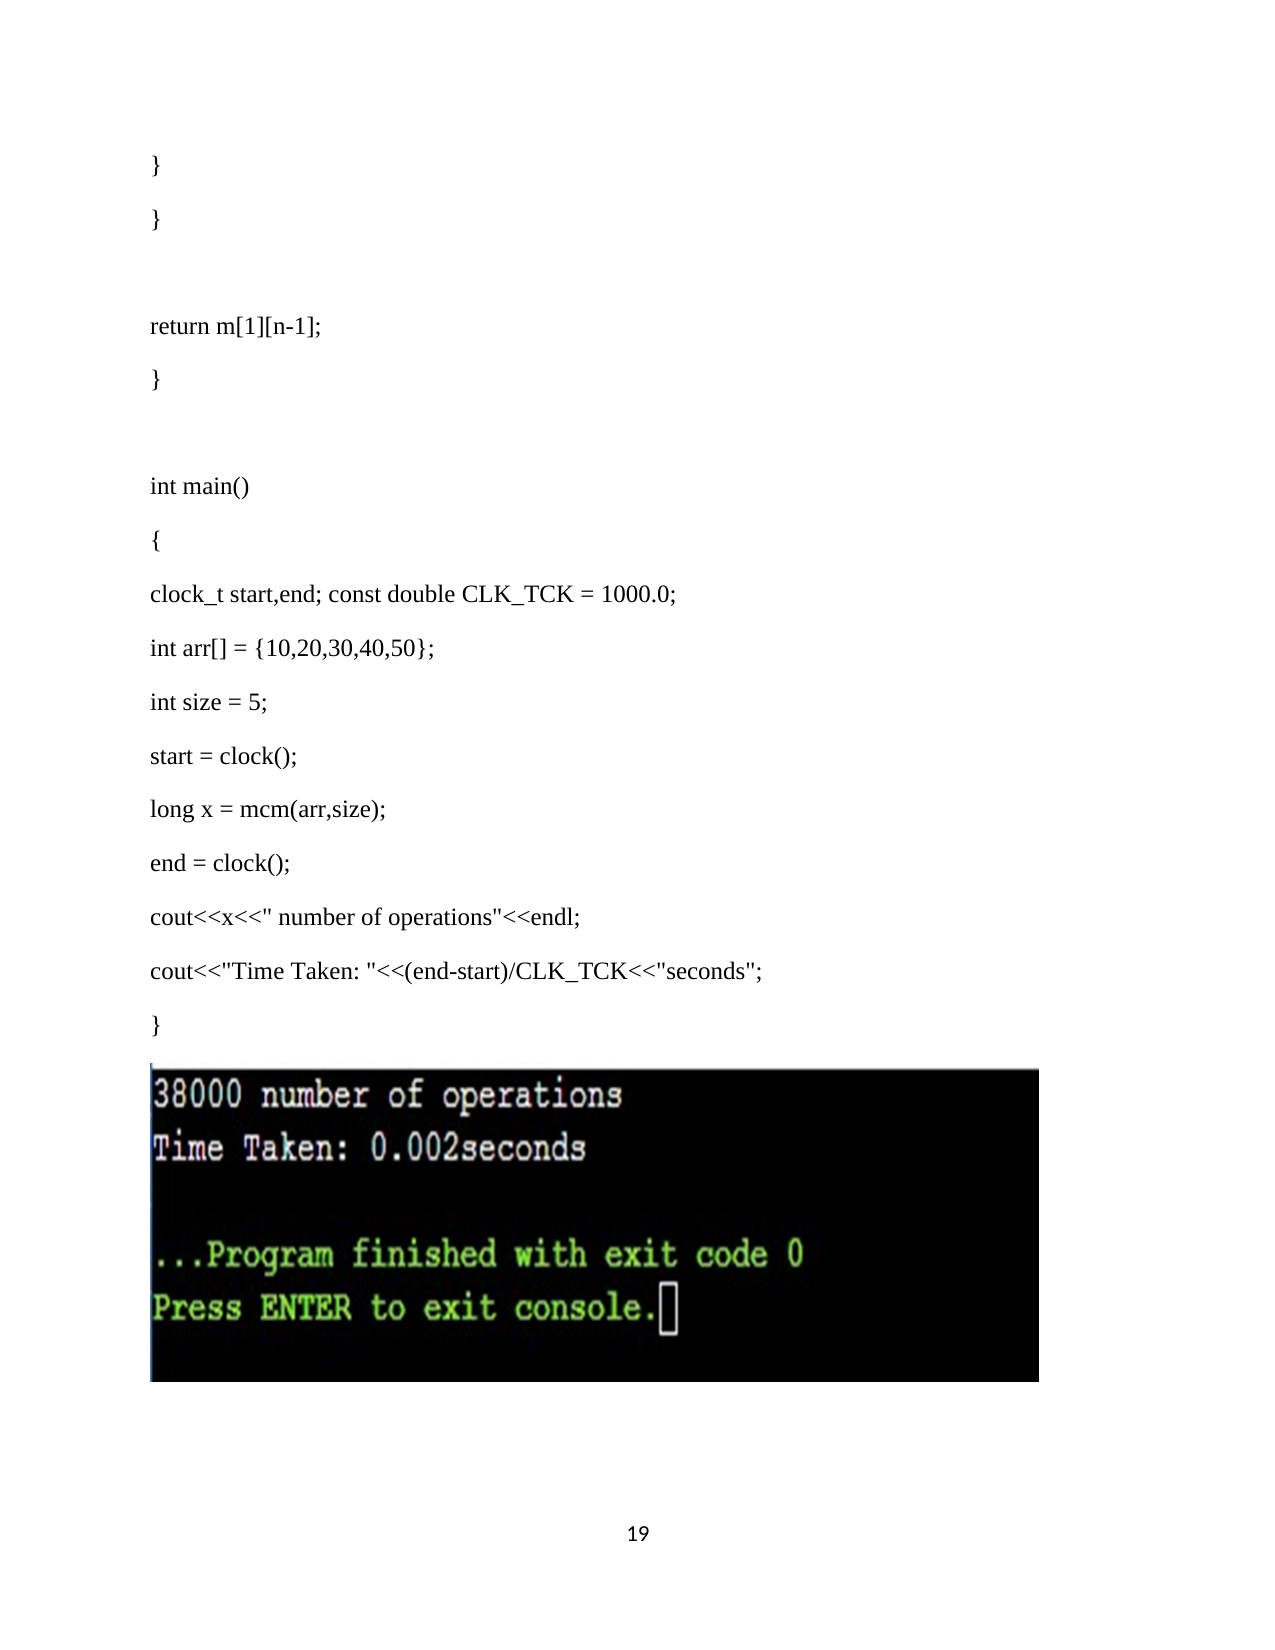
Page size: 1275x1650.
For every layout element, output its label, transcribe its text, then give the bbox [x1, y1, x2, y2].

text end = clock(); [150, 848, 1125, 877]
text } [150, 364, 1125, 393]
text int size = 5; [150, 687, 1125, 716]
text long x = mcm(arr,size); [150, 794, 1125, 823]
text } [150, 1010, 1125, 1039]
text int arr[] = {10,20,30,40,50}; [150, 633, 1125, 662]
text } [150, 150, 1125, 179]
text } [150, 204, 1125, 233]
picture [150, 1063, 1039, 1382]
text clock_t start,end; const double CLK_TCK = 1000.0; [150, 579, 1125, 608]
text int main() [150, 471, 1125, 500]
text cout<<x<<" number of operations"<<endl; [150, 902, 1125, 931]
text return m[1][n-1]; [150, 311, 1125, 339]
text start = clock(); [150, 741, 1125, 769]
text cout<<"Time Taken: "<<(end-start)/CLK_TCK<<"seconds"; [150, 956, 1125, 985]
text { [150, 525, 1125, 554]
